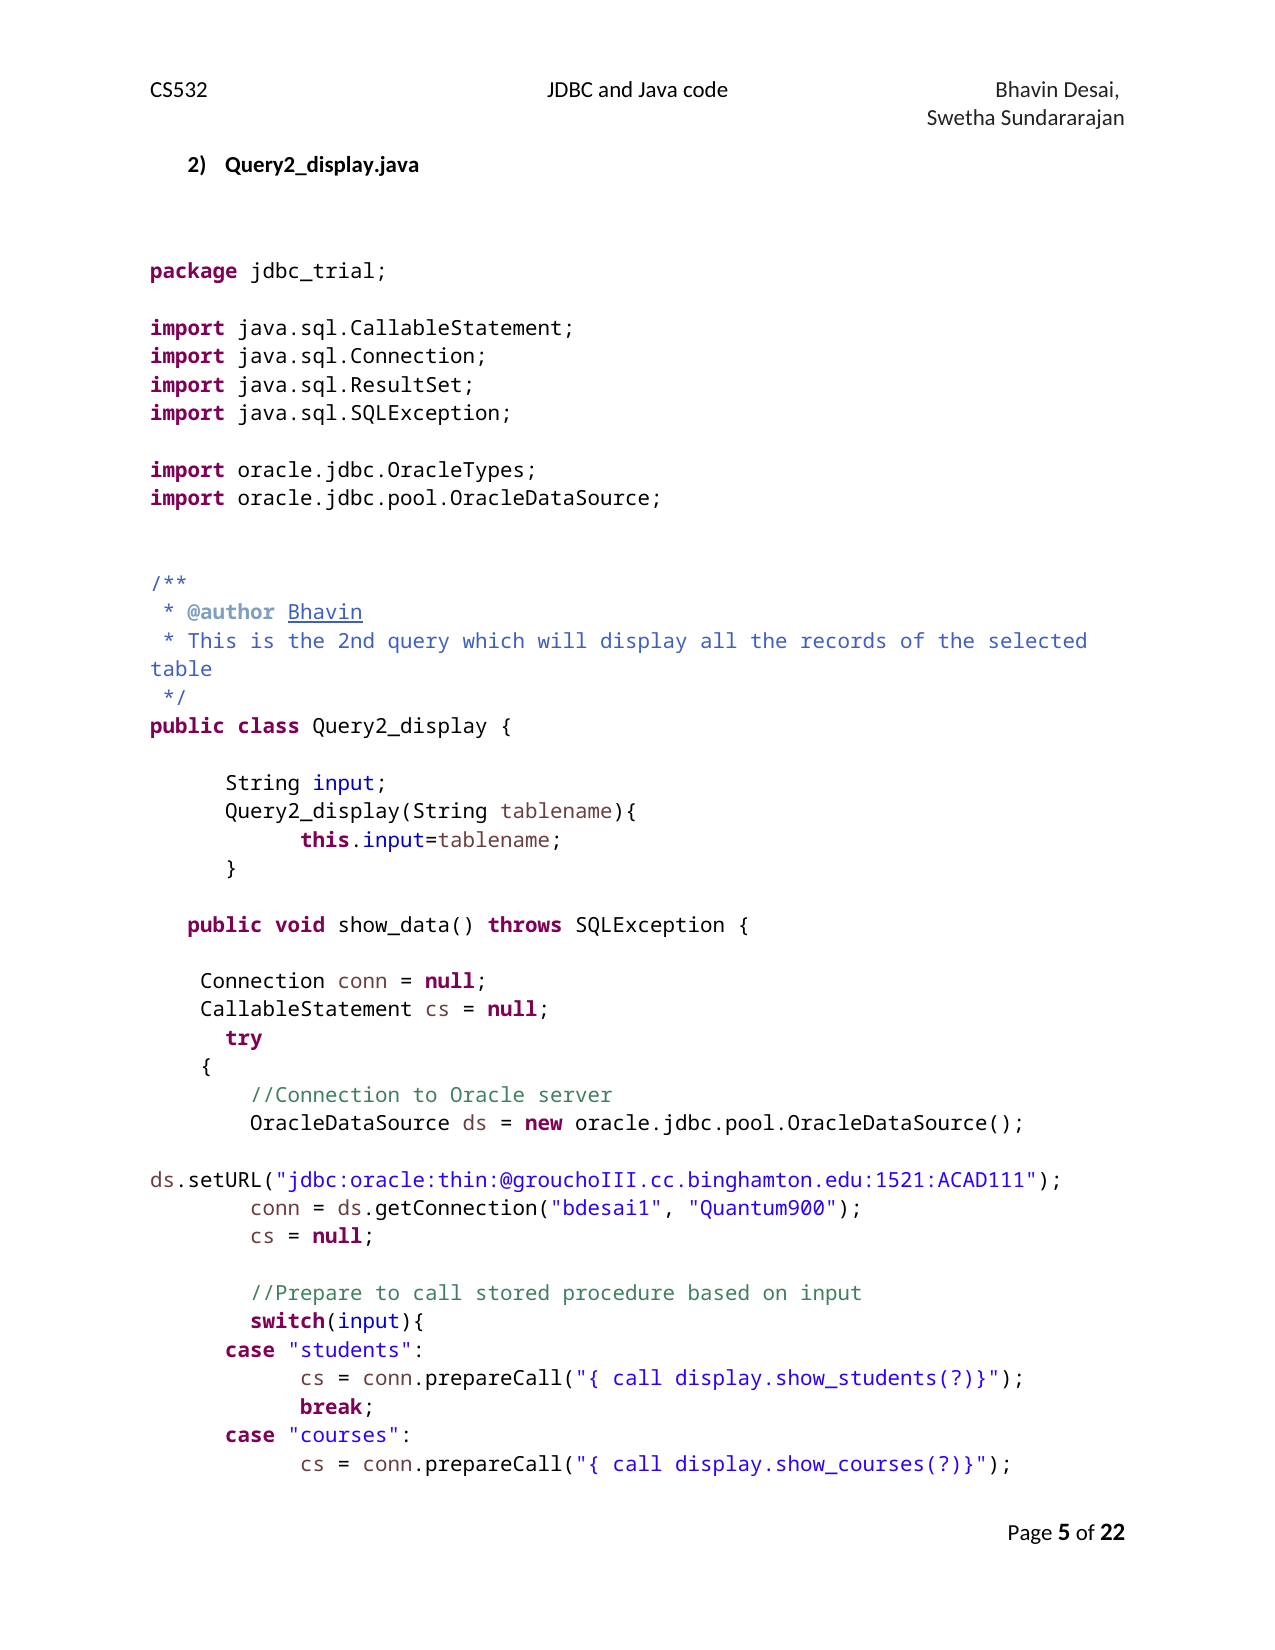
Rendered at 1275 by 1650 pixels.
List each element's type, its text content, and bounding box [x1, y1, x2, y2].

text */ [150, 683, 1125, 711]
text switch(input){ [150, 1307, 1125, 1335]
text try [150, 1023, 1125, 1051]
text import java.sql.Connection; [150, 341, 1125, 370]
text import java.sql.CallableStatement; [150, 313, 1125, 341]
text break; [150, 1392, 1125, 1420]
text import java.sql.ResultSet; [150, 370, 1125, 398]
text * @author Bhavin [150, 597, 1125, 626]
text import oracle.jdbc.OracleTypes; [150, 455, 1125, 483]
text //Connection to Oracle server [150, 1080, 1125, 1108]
list Query2_display.java [187, 150, 1125, 178]
text Query2_display(String tablename){ [150, 796, 1125, 825]
text cs = null; [150, 1222, 1125, 1250]
text //Prepare to call stored procedure based on input [150, 1278, 1125, 1307]
text String input; [150, 768, 1125, 796]
text import java.sql.SQLException; [150, 398, 1125, 427]
text package jdbc_trial; [150, 256, 1125, 284]
text CallableStatement cs = null; [150, 994, 1125, 1023]
text Connection conn = null; [150, 966, 1125, 994]
text cs = conn.prepareCall("{ call display.show_students(?)}"); [150, 1363, 1125, 1392]
text this.input=tablename; [150, 825, 1125, 853]
text import oracle.jdbc.pool.OracleDataSource; [150, 483, 1125, 512]
text OracleDataSource ds = new oracle.jdbc.pool.OracleDataSource(); [150, 1108, 1125, 1137]
text public class Query2_display { [150, 711, 1125, 739]
text cs = conn.prepareCall("{ call display.show_courses(?)}"); [150, 1449, 1125, 1477]
text /** [150, 569, 1125, 597]
text } [150, 853, 1125, 882]
text public void show_data() throws SQLException { [150, 910, 1125, 938]
text case "students": [150, 1335, 1125, 1363]
text conn = ds.getConnection("bdesai1", "Quantum900"); [150, 1193, 1125, 1222]
text ds.setURL("jdbc:oracle:thin:@grouchoIII.cc.binghamton.edu:1521:ACAD111"); [150, 1137, 1125, 1193]
text case "courses": [150, 1420, 1125, 1449]
text { [150, 1051, 1125, 1080]
text * This is the 2nd query which will display all the records of the selected table [150, 626, 1125, 683]
